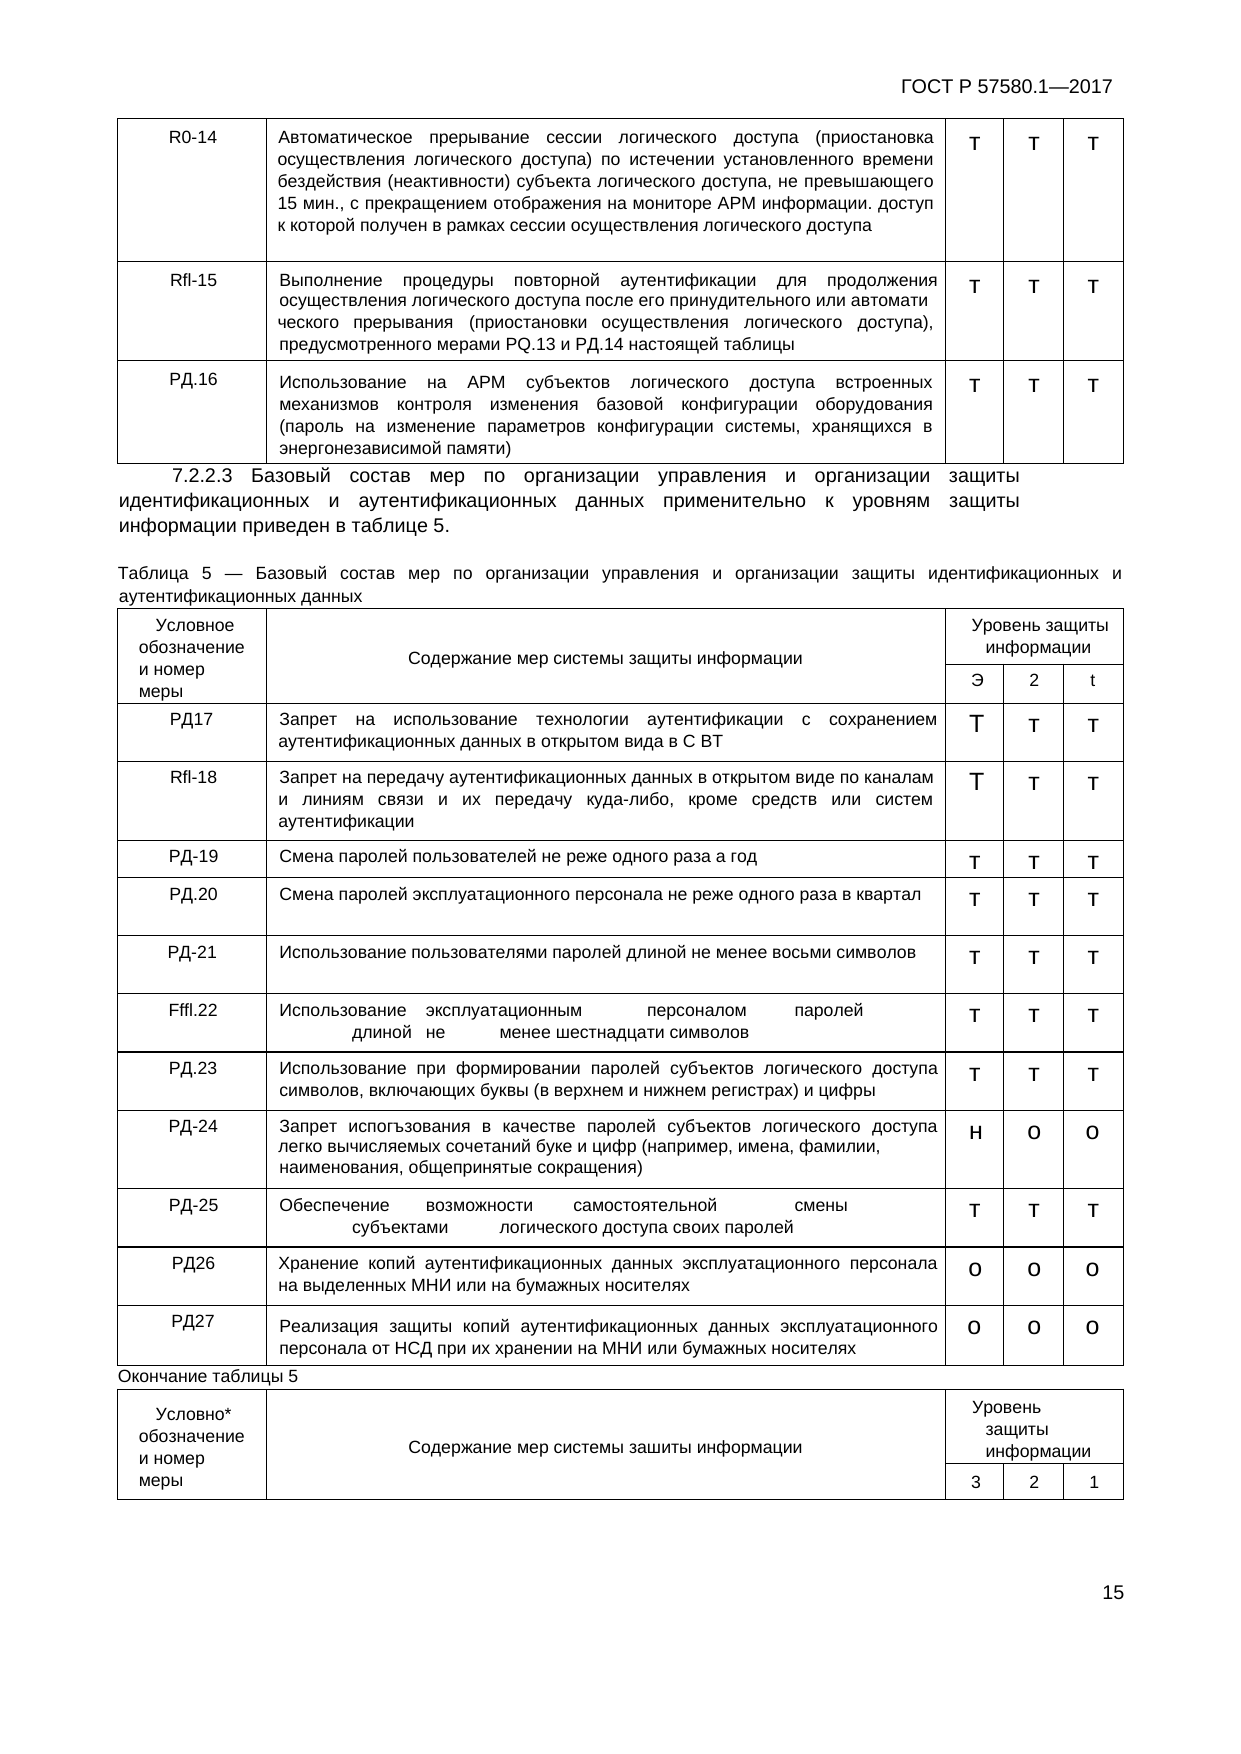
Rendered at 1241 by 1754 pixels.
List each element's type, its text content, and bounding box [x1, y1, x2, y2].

table_cell t [1064, 665, 1123, 703]
table_cell т [1004, 936, 1063, 993]
table_cell Т [946, 704, 1003, 761]
table_cell Смена паролей пользователей не реже одного раза а год [267, 841, 945, 877]
table_cell о [1064, 1111, 1123, 1188]
table_cell Fffl.22 [118, 994, 266, 1051]
table_cell т [946, 361, 1003, 463]
table_header Содержание мер системы зашиты информации [267, 1390, 945, 1499]
table_header Условное обозначение и номер меры [118, 609, 266, 703]
table_header Содержание мер системы защиты информации [267, 609, 945, 703]
table_cell т [1064, 994, 1123, 1051]
table_cell о [1004, 1111, 1063, 1188]
table_cell т [1064, 119, 1123, 261]
table_cell т [1004, 704, 1063, 761]
table_cell т [1004, 762, 1063, 839]
table_cell Запрет на использование технологии аутентификации с сохранением аутентификационных данных в открытом вида в С ВТ [267, 704, 945, 761]
table_cell т [1064, 361, 1123, 463]
table_cell т [946, 994, 1003, 1051]
table_cell т [946, 878, 1003, 935]
table_cell Использование на АРМ субъектов логического доступа встроенных механизмов контроля изменения базовой конфигурации оборудования (пароль на изменение параметров конфигурации системы, хранящихся в энергонезависимой памяти) [267, 361, 945, 463]
table_cell РД.20 [118, 878, 266, 935]
table_cell Использование эксплуатационным персоналом паролей длиной не менее шестнадцати символов [267, 994, 945, 1051]
table_cell Т [946, 762, 1003, 839]
table_cell н [946, 1111, 1003, 1188]
table_cell о [1004, 1248, 1063, 1304]
table_cell Использование при формировании паролей субъектов логического доступа символов, включающих буквы (в верхнем и нижнем регистрах) и цифры [267, 1053, 945, 1109]
table_cell Э [946, 665, 1003, 703]
table_cell РД26 [118, 1248, 266, 1304]
table_cell т [946, 262, 1003, 360]
table_cell т [1064, 936, 1123, 993]
text Таблица 5 — Базовый состав мер по организации управления и организации защиты идентификационных и аутентификационных данных [118, 563, 1124, 606]
table_header Уровень защиты информации [946, 609, 1123, 663]
table_cell т [946, 841, 1003, 877]
table_cell РД.23 [118, 1053, 266, 1109]
table_cell т [1064, 262, 1123, 360]
table_cell т [1004, 994, 1063, 1051]
table_cell Использование пользователями паролей длиной не менее восьми символов [267, 936, 945, 993]
table_cell Смена паролей эксплуатационного персонала не реже одного раза в квартал [267, 878, 945, 935]
table_cell 2 [1004, 1464, 1063, 1499]
table_cell т [1004, 361, 1063, 463]
table_cell т [946, 1053, 1003, 1109]
table_cell Rfl-15 [118, 262, 266, 360]
table_cell РД-21 [118, 936, 266, 993]
table_cell т [946, 1189, 1003, 1246]
table_cell 3 [946, 1464, 1003, 1499]
table_cell о [1064, 1306, 1123, 1364]
table_cell Обеспечение возможности самостоятельной смены субъектами логического доступа своих паролей [267, 1189, 945, 1246]
table_cell РД.16 [118, 361, 266, 463]
table_cell Автоматическое прерывание сессии логического доступа (приостановка осуществления логического доступа) по истечении установленного времени бездействия (неактивности) субъекта логического доступа, не превышающего 15 мин., с прекращением отображения на мониторе АРМ информации. доступ к которой получен в рамках сессии осуществления логического доступа [267, 119, 945, 261]
table_cell т [1004, 841, 1063, 877]
table_cell о [946, 1306, 1003, 1364]
table_cell т [1004, 1189, 1063, 1246]
table_cell Запрет на передачу аутентификационных данных в открытом виде по каналам и линиям связи и их передачу куда-либо, кроме средств или систем аутентификации [267, 762, 945, 839]
table_cell т [1064, 841, 1123, 877]
table_cell о [1064, 1248, 1123, 1304]
table_cell Rfl-18 [118, 762, 266, 839]
table_cell т [1004, 1053, 1063, 1109]
table_cell т [1064, 878, 1123, 935]
table_cell т [1064, 704, 1123, 761]
table_header Условно* обозначение и номер меры [118, 1390, 266, 1499]
table_cell РД-24 [118, 1111, 266, 1188]
table_cell т [1004, 119, 1063, 261]
table_header Уровень защиты информации [946, 1390, 1123, 1463]
table_cell т [1064, 762, 1123, 839]
table_cell РД17 [118, 704, 266, 761]
table_cell Запрет испогъзования в качестве паролей субъектов логического доступа легко вычисляемых сочетаний буке и цифр (например, имена, фамилии, наименования, общепринятые сокращения) [267, 1111, 945, 1188]
table_cell РД-25 [118, 1189, 266, 1246]
text Окончание таблицы 5 [118, 1366, 1124, 1386]
table_cell т [1064, 1053, 1123, 1109]
table_cell т [1004, 262, 1063, 360]
table_cell РД27 [118, 1306, 266, 1364]
table_cell т [1064, 1189, 1123, 1246]
table_cell о [1004, 1306, 1063, 1364]
table_cell т [946, 119, 1003, 261]
text 7.2.2.3 Базовый состав мер по организации управления и организации защиты идентификационных и аутентификационных данных применительно к уровням защиты информации приведен в таблице 5. [118, 464, 1021, 537]
table_cell Хранение копий аутентификационных данных эксплуатационного персонала на выделенных МНИ или на бумажных носителях [267, 1248, 945, 1304]
table_cell т [946, 936, 1003, 993]
table_cell 1 [1064, 1464, 1123, 1499]
table_cell РД-19 [118, 841, 266, 877]
table_cell т [1004, 878, 1063, 935]
table_cell R0-14 [118, 119, 266, 261]
table_cell о [946, 1248, 1003, 1304]
table_cell 2 [1004, 665, 1063, 703]
table_cell Реализация защиты копий аутентификационных данных эксплуатационного персонала от НСД при их хранении на МНИ или бумажных носителях [267, 1306, 945, 1364]
table_cell Выполнение процедуры повторной аутентификации для продолжения осуществления логического доступа после его принудительного или автомати­ ческого прерывания (приостановки осуществления логического доступа), предусмотренного мерами PQ.13 и РД.14 настоящей таблицы [267, 262, 945, 360]
